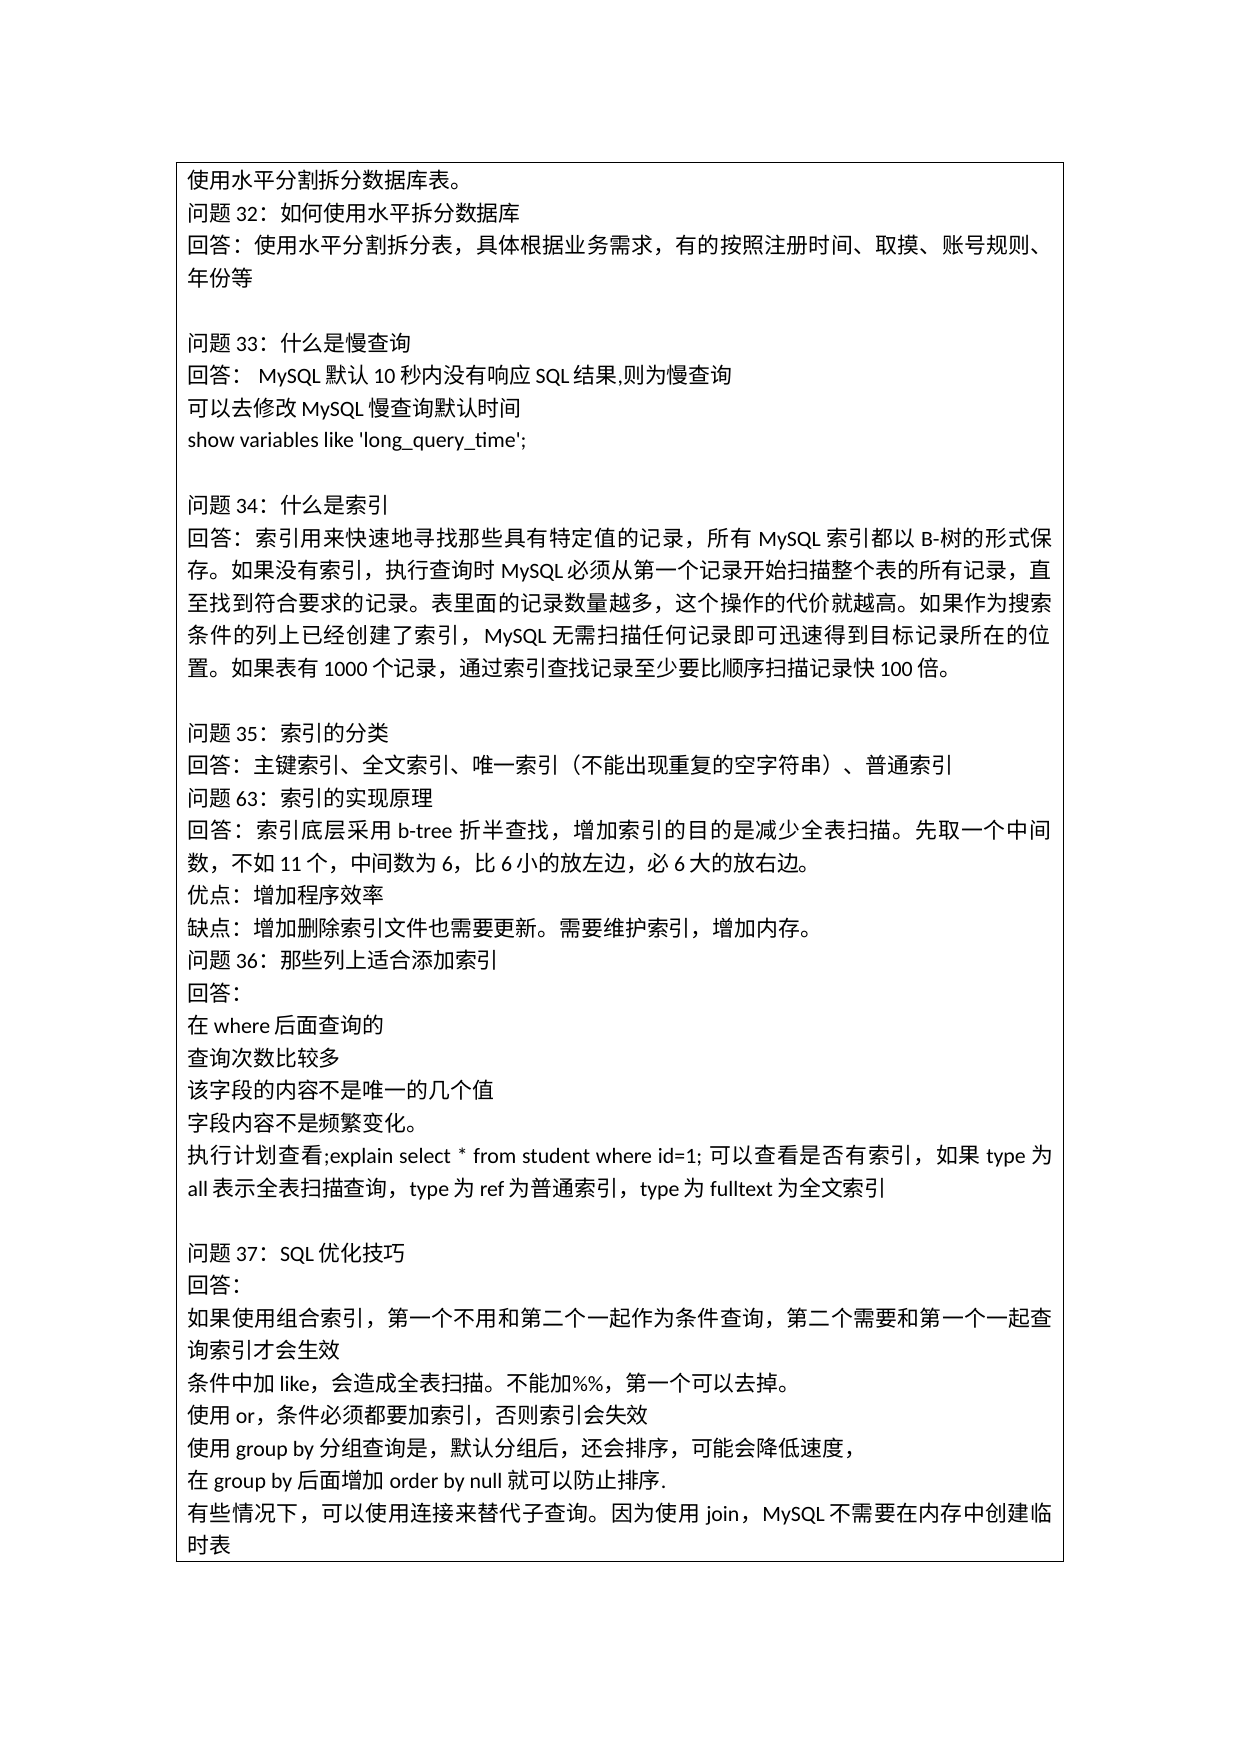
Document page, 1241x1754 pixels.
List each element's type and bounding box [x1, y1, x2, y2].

table_cell [177, 163, 1063, 1561]
